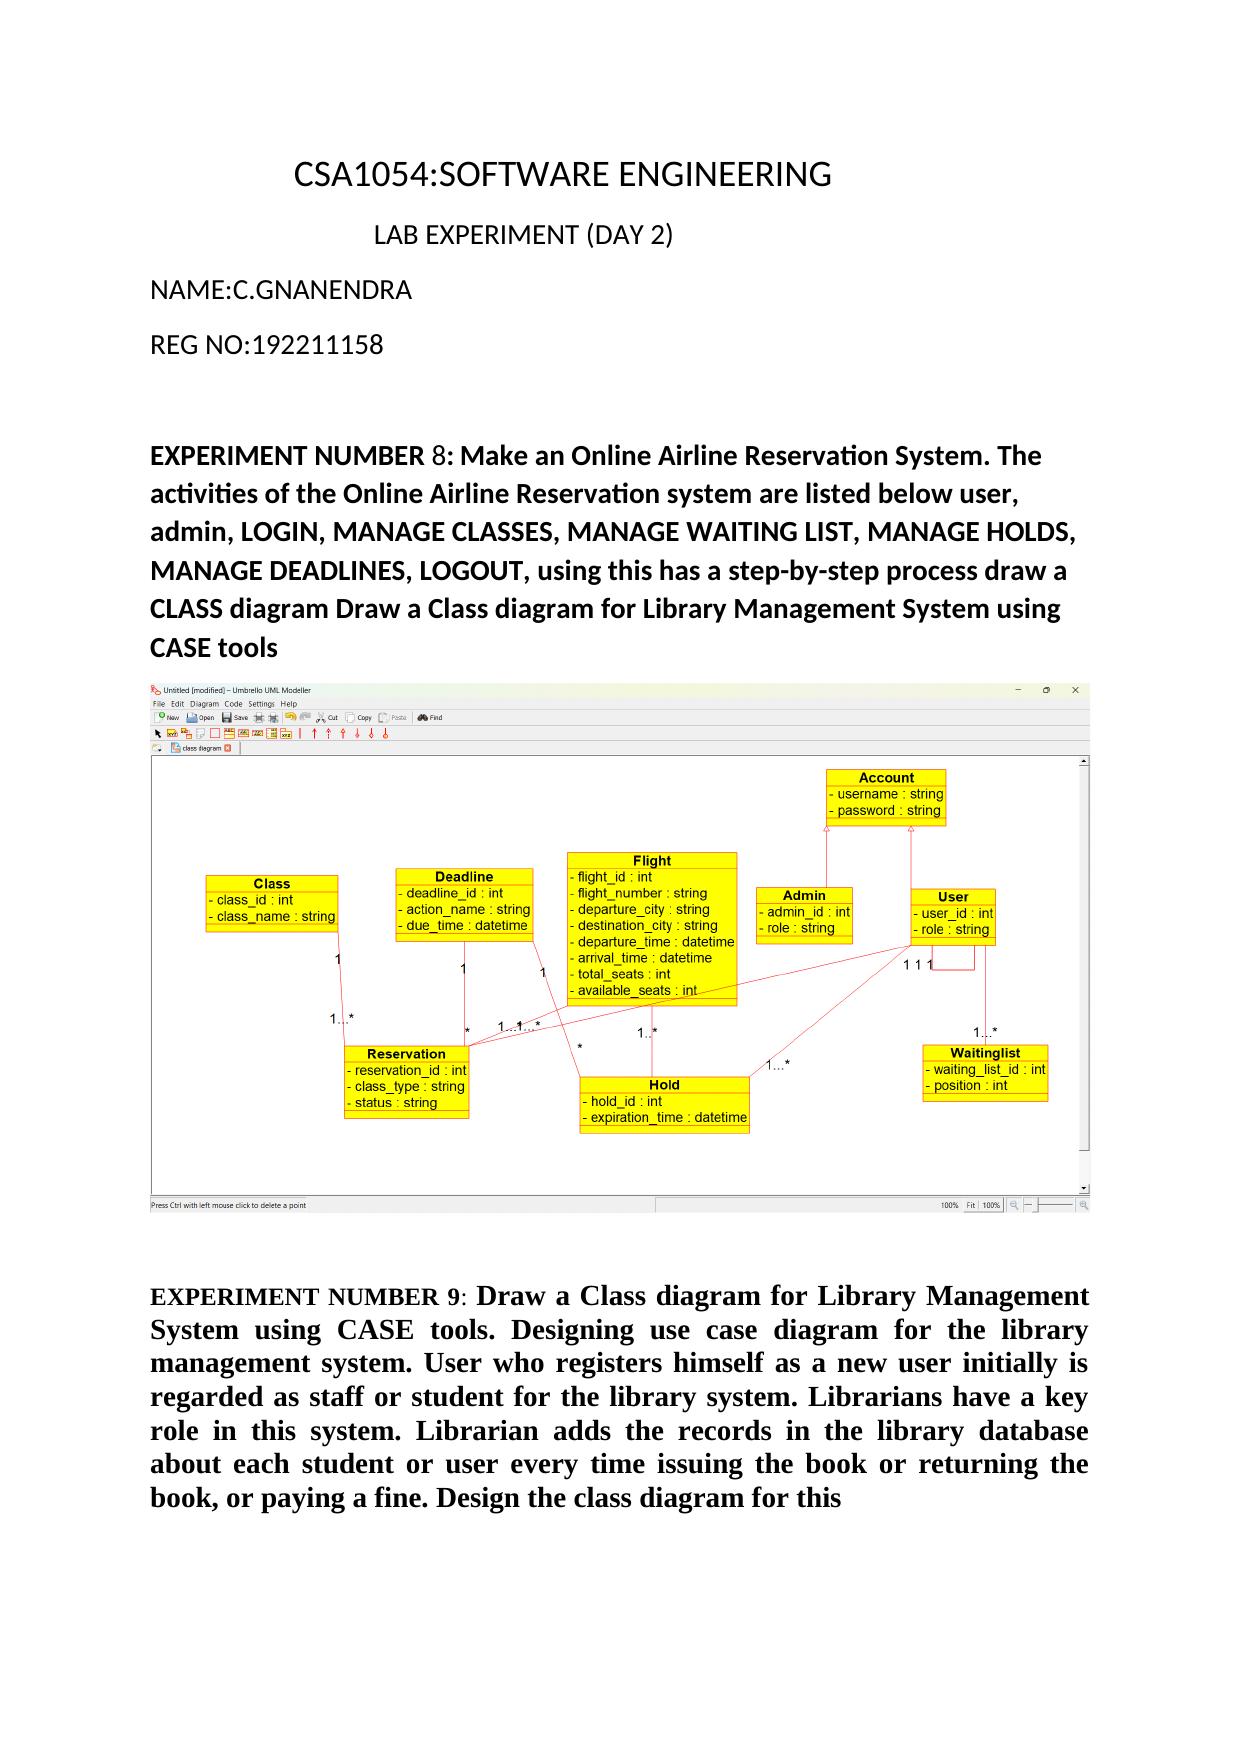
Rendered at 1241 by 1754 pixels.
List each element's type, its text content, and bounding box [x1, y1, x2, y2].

text LAB EXPERIMENT (DAY 2) [150, 216, 1090, 252]
text CSA1054:SOFTWARE ENGINEERING [150, 150, 1090, 196]
text NAME:C.GNANENDRA [150, 271, 1090, 307]
picture [150, 683, 1091, 1213]
text EXPERIMENT NUMBER 9: Draw a Class diagram for Library Management System using CASE tools. Designing use case diagram for the library management system. User who registers himself as a new user initially is regarded as staff or student for the library system. Librarians have a key role in this system. Librarian adds the records in the library database about each student or user every time issuing the book or returning the book, or paying a fine. Design the class diagram for this [150, 1278, 1090, 1513]
text EXPERIMENT NUMBER 8: Make an Online Airline Reservation System. The activities of the Online Airline Reservation system are listed below user, admin, LOGIN, MANAGE CLASSES, MANAGE WAITING LIST, MANAGE HOLDS, MANAGE DEADLINES, LOGOUT, using this has a step-by-step process draw a CLASS diagram Draw a Class diagram for Library Management System using CASE tools [150, 437, 1090, 664]
text REG NO:192211158 [150, 326, 1090, 362]
